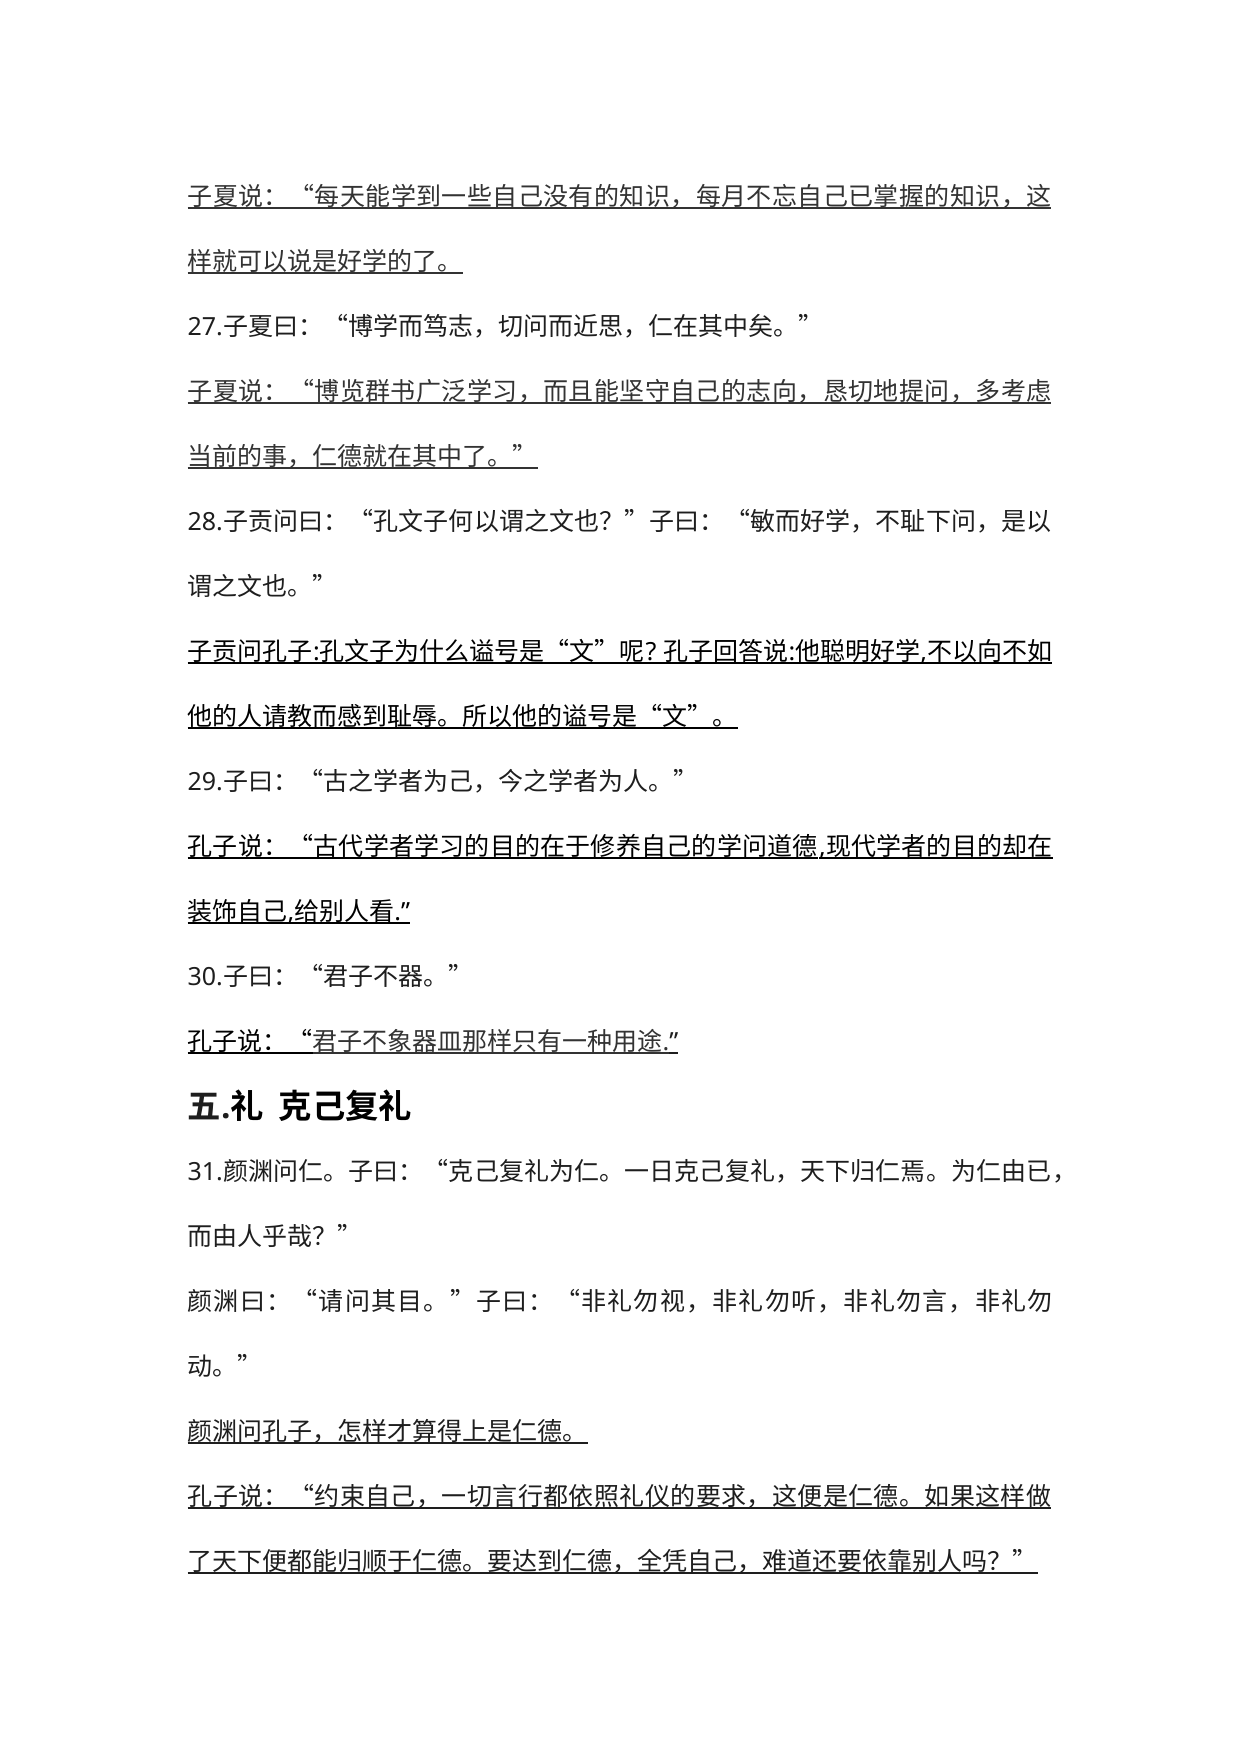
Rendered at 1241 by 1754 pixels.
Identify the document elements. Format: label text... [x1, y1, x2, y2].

subtitle 孔子说：“君子不象器皿那样只有一种用途.” 五.礼 克己复礼 31.颜渊问仁。子曰：“克己复礼为仁。一日克己复礼，天下归仁焉。为仁由已，而由人乎哉？” [187, 1007, 1053, 1267]
subtitle 子夏说：“每天能学到一些自己没有的知识，每月不忘自己已掌握的知识，这样就可以说是好学的了。 27.子夏曰：“博学而笃志，切问而近思，仁在其中矣。” 子夏说：“博览群书广泛学习，而且能坚守自己的志向，恳切地提问，多考虑当前的事，仁德就在其中了。” [187, 162, 1053, 207]
subtitle 子夏说：“每天能学到一些自己没有的知识，每月不忘自己已掌握的知识，这样就可以说是好学的了。 27.子夏曰：“博学而笃志，切问而近思，仁在其中矣。” 子夏说：“博览群书广泛学习，而且能坚守自己的志向，恳切地提问，多考虑当前的事，仁德就在其中了。” [187, 208, 1053, 402]
subtitle 孔子说：“古代学者学习的目的在于修养自己的学问道德,现代学者的目的却在装饰自己,给别人看.” 30.子曰：“君子不器。” [187, 858, 1053, 1007]
subtitle 子夏说：“每天能学到一些自己没有的知识，每月不忘自己已掌握的知识，这样就可以说是好学的了。 27.子夏曰：“博学而笃志，切问而近思，仁在其中矣。” 子夏说：“博览群书广泛学习，而且能坚守自己的志向，恳切地提问，多考虑当前的事，仁德就在其中了。” [187, 403, 1053, 487]
subtitle 颜渊曰：“请问其目。”子曰：“非礼勿视，非礼勿听，非礼勿言，非礼勿动。” [187, 1267, 1053, 1397]
text 孔子说：“约束自己，一切言行都依照礼仪的要求，这便是仁德。如果这样做了天下便都能归顺于仁德。要达到仁德，全凭自己，难道还要依靠别人吗？” [187, 1508, 1053, 1592]
subtitle 孔子说：“古代学者学习的目的在于修养自己的学问道德,现代学者的目的却在装饰自己,给别人看.” 30.子曰：“君子不器。” [187, 812, 1053, 857]
subtitle 子贡问孔子:孔文子为什么谥号是“文”呢? 孔子回答说:他聪明好学,不以向不如他的人请教而感到耻辱。所以他的谥号是“文”。 29.子曰：“古之学者为己，今之学者为人。” [187, 617, 1053, 812]
text 颜渊问孔子，怎样才算得上是仁德。 [187, 1397, 1053, 1462]
text 孔子说：“约束自己，一切言行都依照礼仪的要求，这便是仁德。如果这样做了天下便都能归顺于仁德。要达到仁德，全凭自己，难道还要依靠别人吗？” [187, 1462, 1053, 1507]
subtitle 28.子贡问曰：“孔文子何以谓之文也？”子曰：“敏而好学，不耻下问，是以谓之文也。” [187, 487, 1053, 617]
